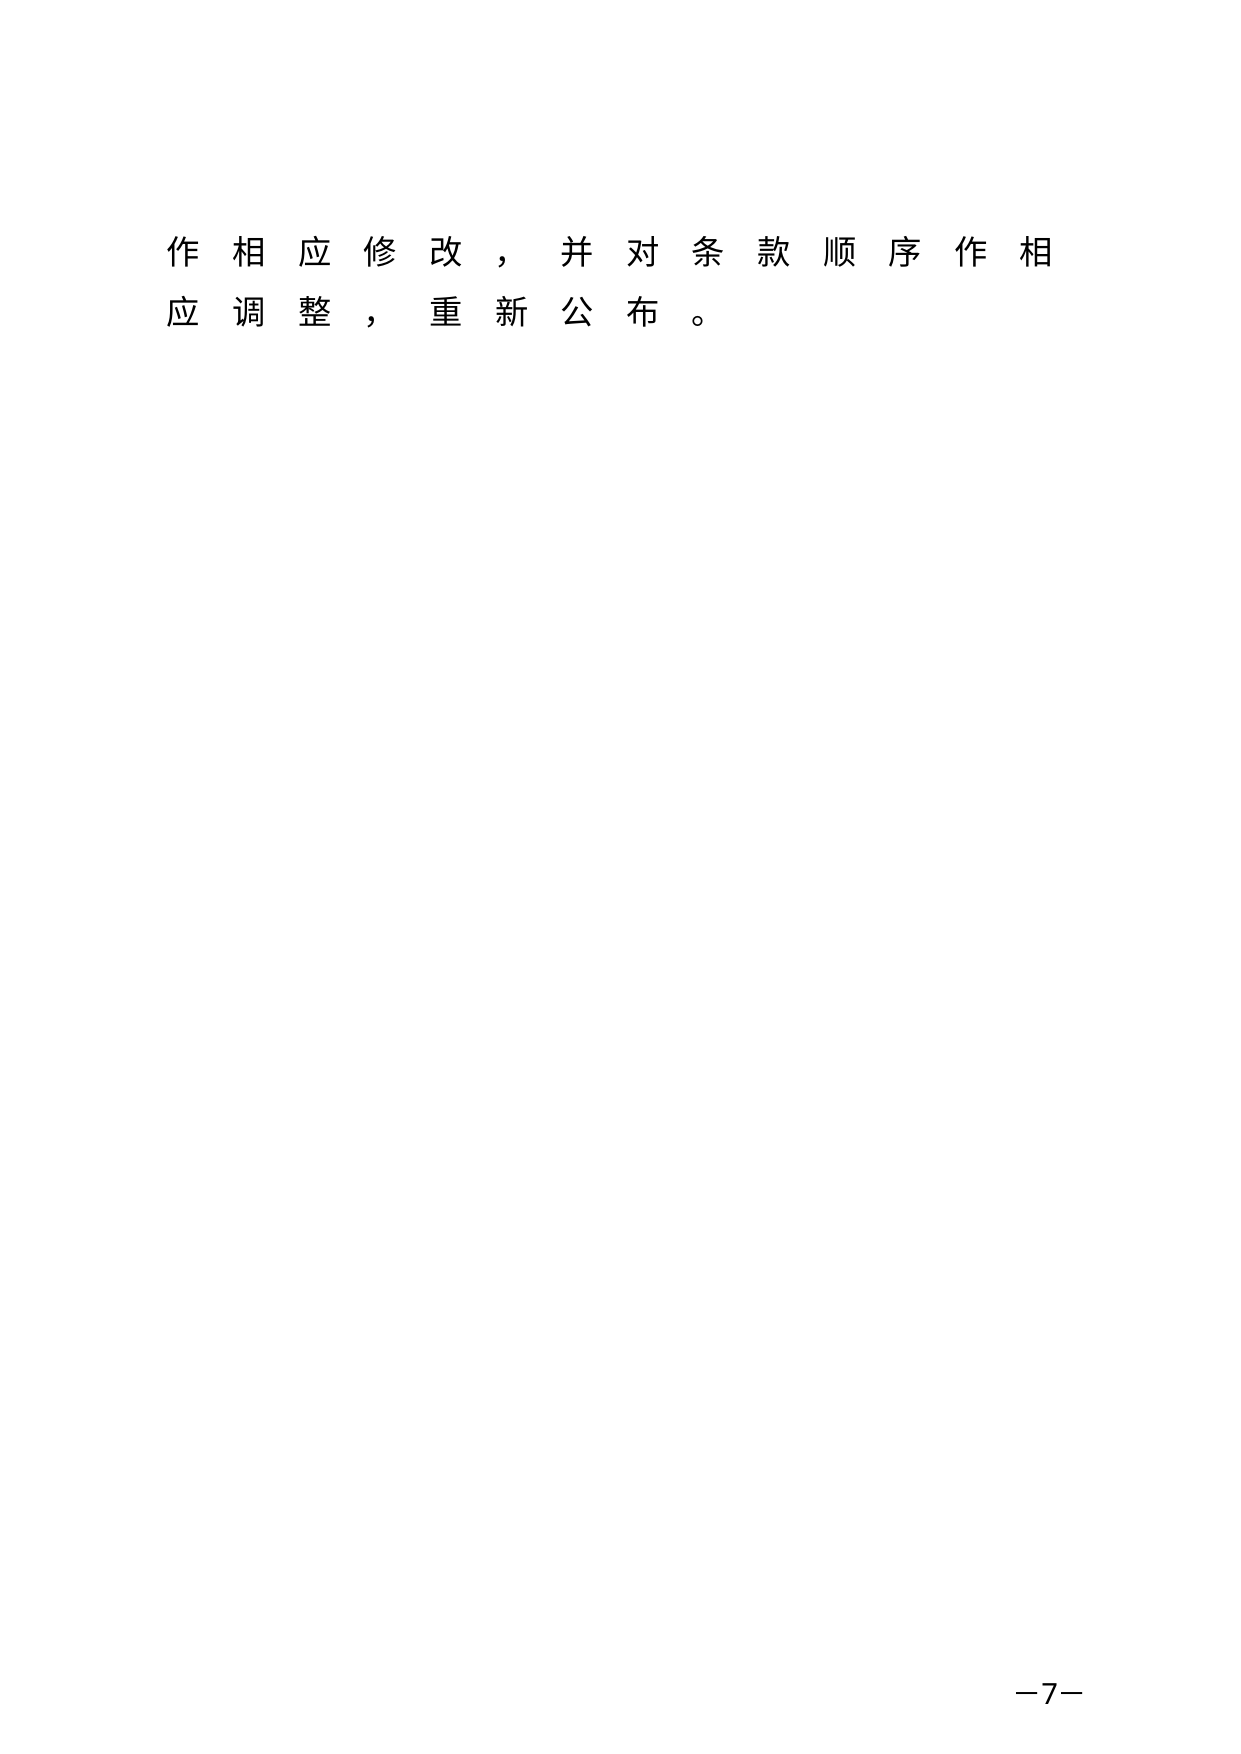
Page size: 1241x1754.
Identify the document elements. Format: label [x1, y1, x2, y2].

text [167, 219, 1085, 340]
